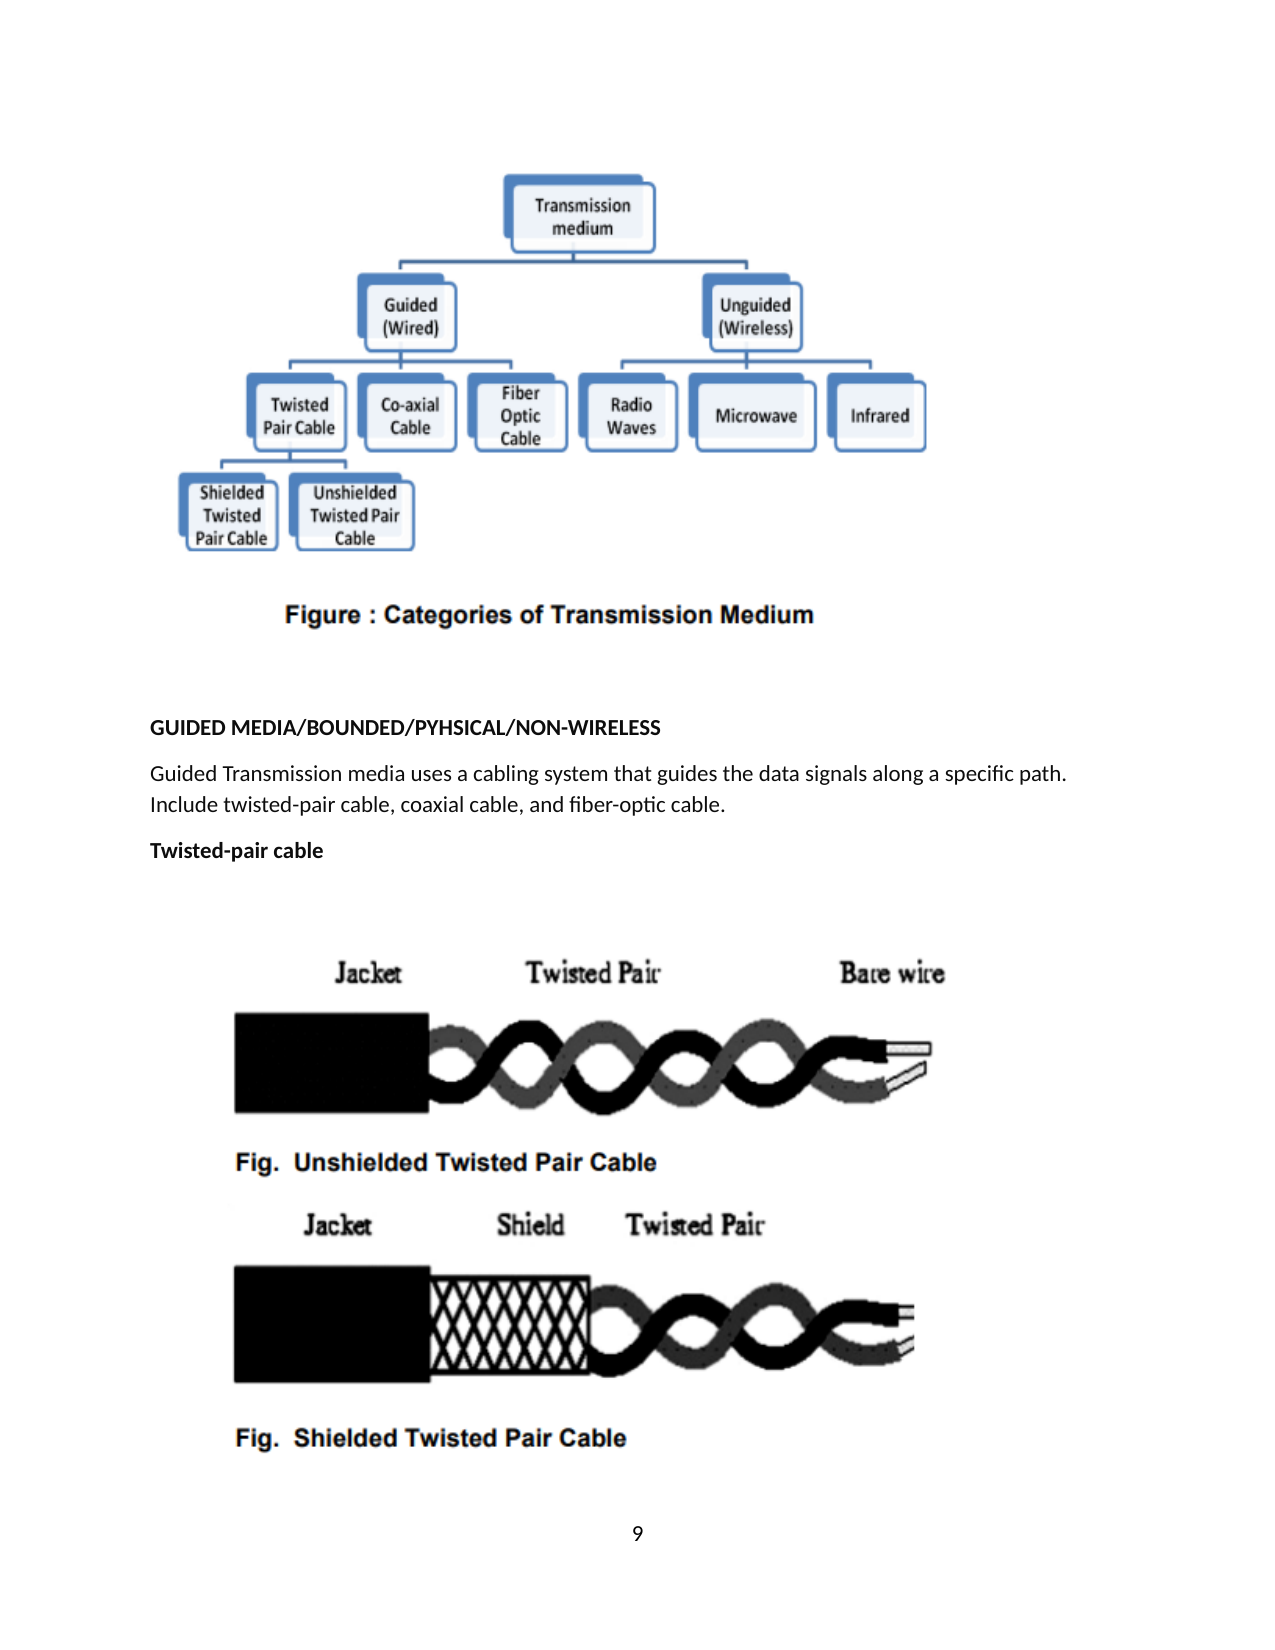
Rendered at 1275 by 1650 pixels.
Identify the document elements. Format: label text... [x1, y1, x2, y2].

picture [150, 150, 972, 647]
text GUIDED MEDIA/BOUNDED/PYHSICAL/NON-WIRELESS [150, 713, 1125, 741]
picture [150, 930, 977, 1461]
text Guided Transmission media uses a cabling system that guides the data signals along a specific path. Include twisted-pair cable, coaxial cable, and fiber-optic cable. [150, 759, 1125, 818]
text Twisted-pair cable [150, 837, 1125, 865]
